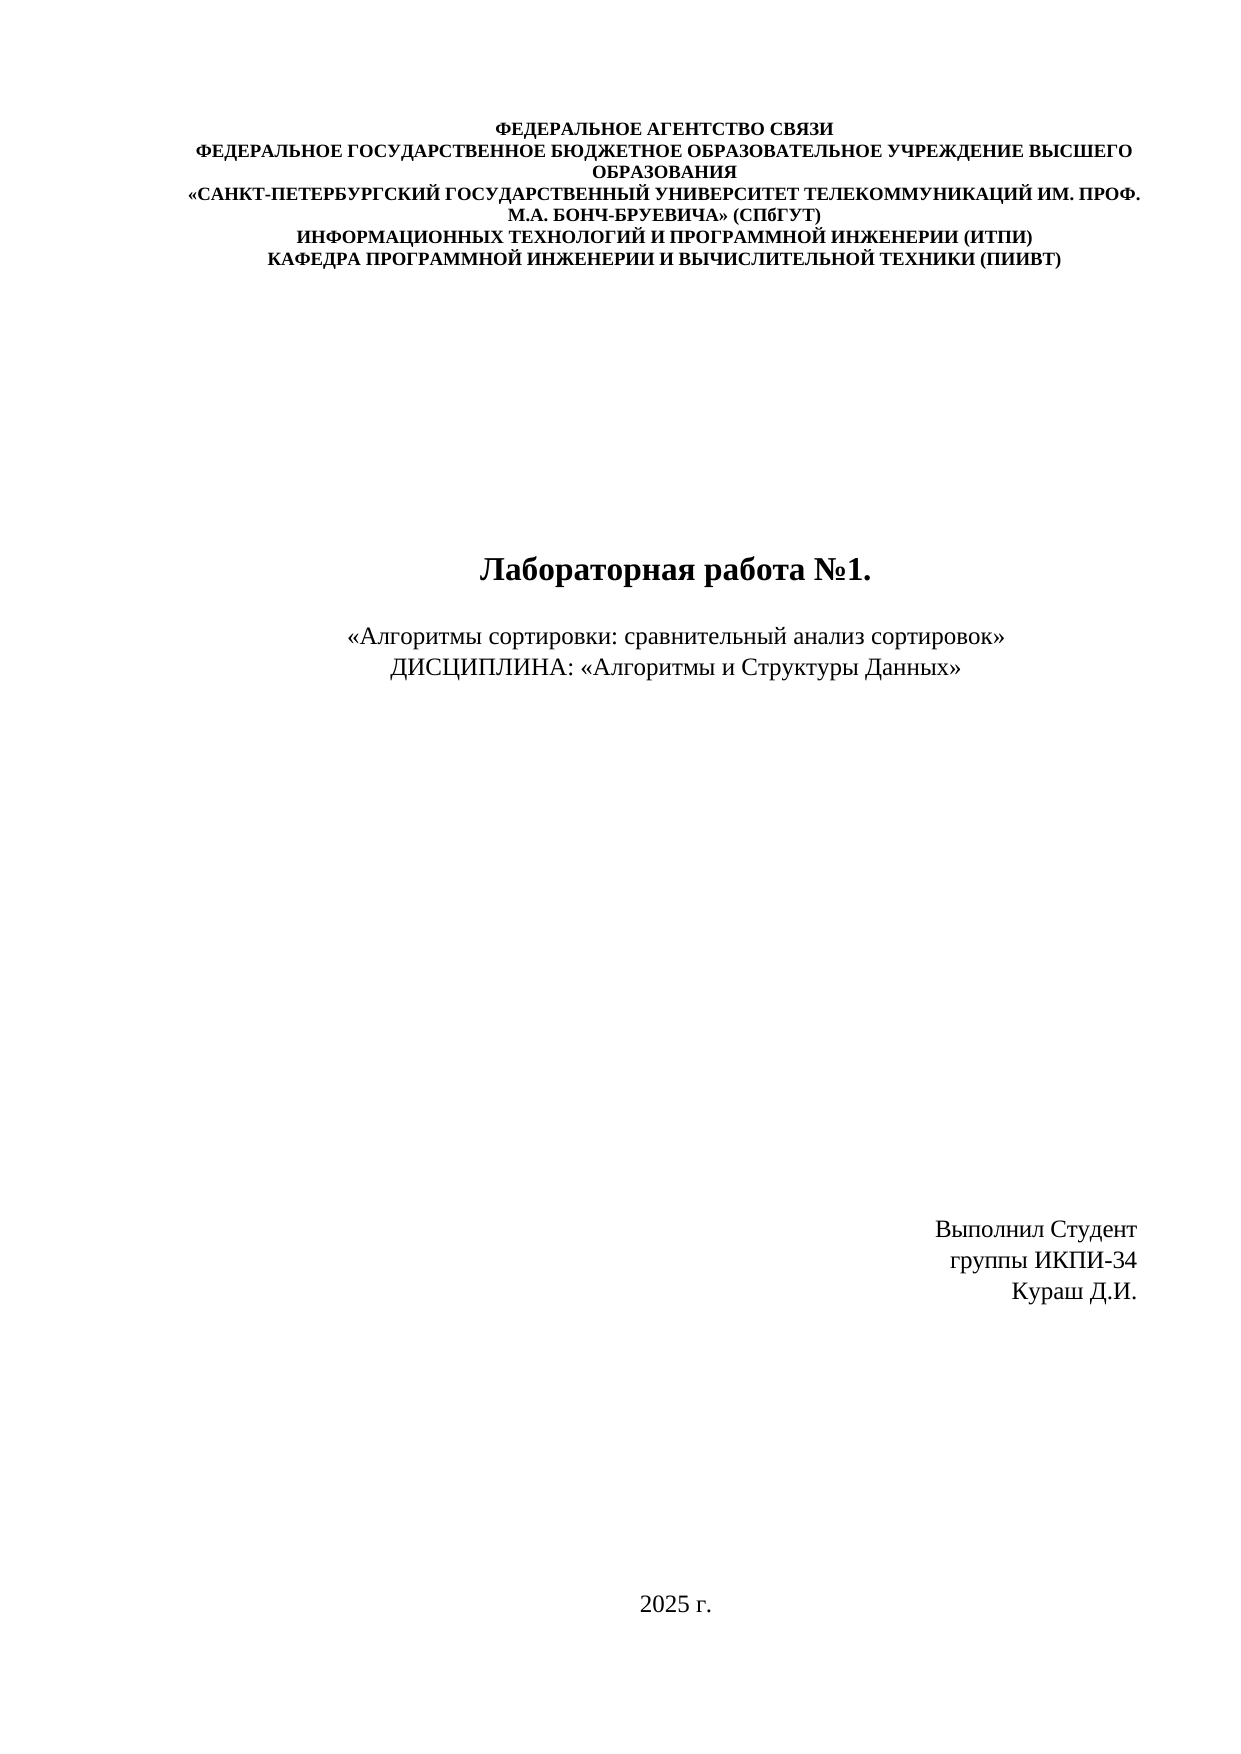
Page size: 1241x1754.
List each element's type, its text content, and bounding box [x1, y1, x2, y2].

text «Алгоритмы сортировки: сравнительный анализ сортировок» ДИСЦИПЛИНА: «Алгоритмы и Структуры Данных» [296, 621, 1056, 681]
text 2025 г. [214, 1589, 1137, 1618]
text ФЕДЕРАЛЬНОЕ АГЕНТСТВО СВЯЗИ [177, 118, 1152, 140]
text Информационных технологий и программной инженерии (ИТПИ) [177, 226, 1152, 247]
text Кураш Д.И. [177, 1277, 1137, 1305]
text «САНКТ-ПЕТЕРБУРГСКИЙ ГОСУДАРСТВЕННЫЙ УНИВЕРСИТЕТ ТЕЛЕКОММУНИКАЦИЙ ИМ. ПРОФ. М.А. БОНЧ-БРУЕВИЧА» (СПбГУТ) [177, 183, 1152, 226]
text Выполнил Студент группы ИКПИ-34 [929, 1214, 1137, 1274]
subtitle Лабораторная работа №1. [214, 549, 1137, 587]
text КАФЕДРА ПРОГРАММНОЙ ИНЖЕНЕРИИ И ВЫЧИСЛИТЕЛЬНОЙ ТЕХНИКИ (ПИИВТ) [177, 247, 1152, 269]
text ФЕДЕРАЛЬНОЕ ГОСУДАРСТВЕННОЕ БЮДЖЕТНОЕ ОБРАЗОВАТЕЛЬНОЕ УЧРЕЖДЕНИЕ ВЫСШЕГО ОБРАЗОВАНИЯ [177, 140, 1152, 183]
